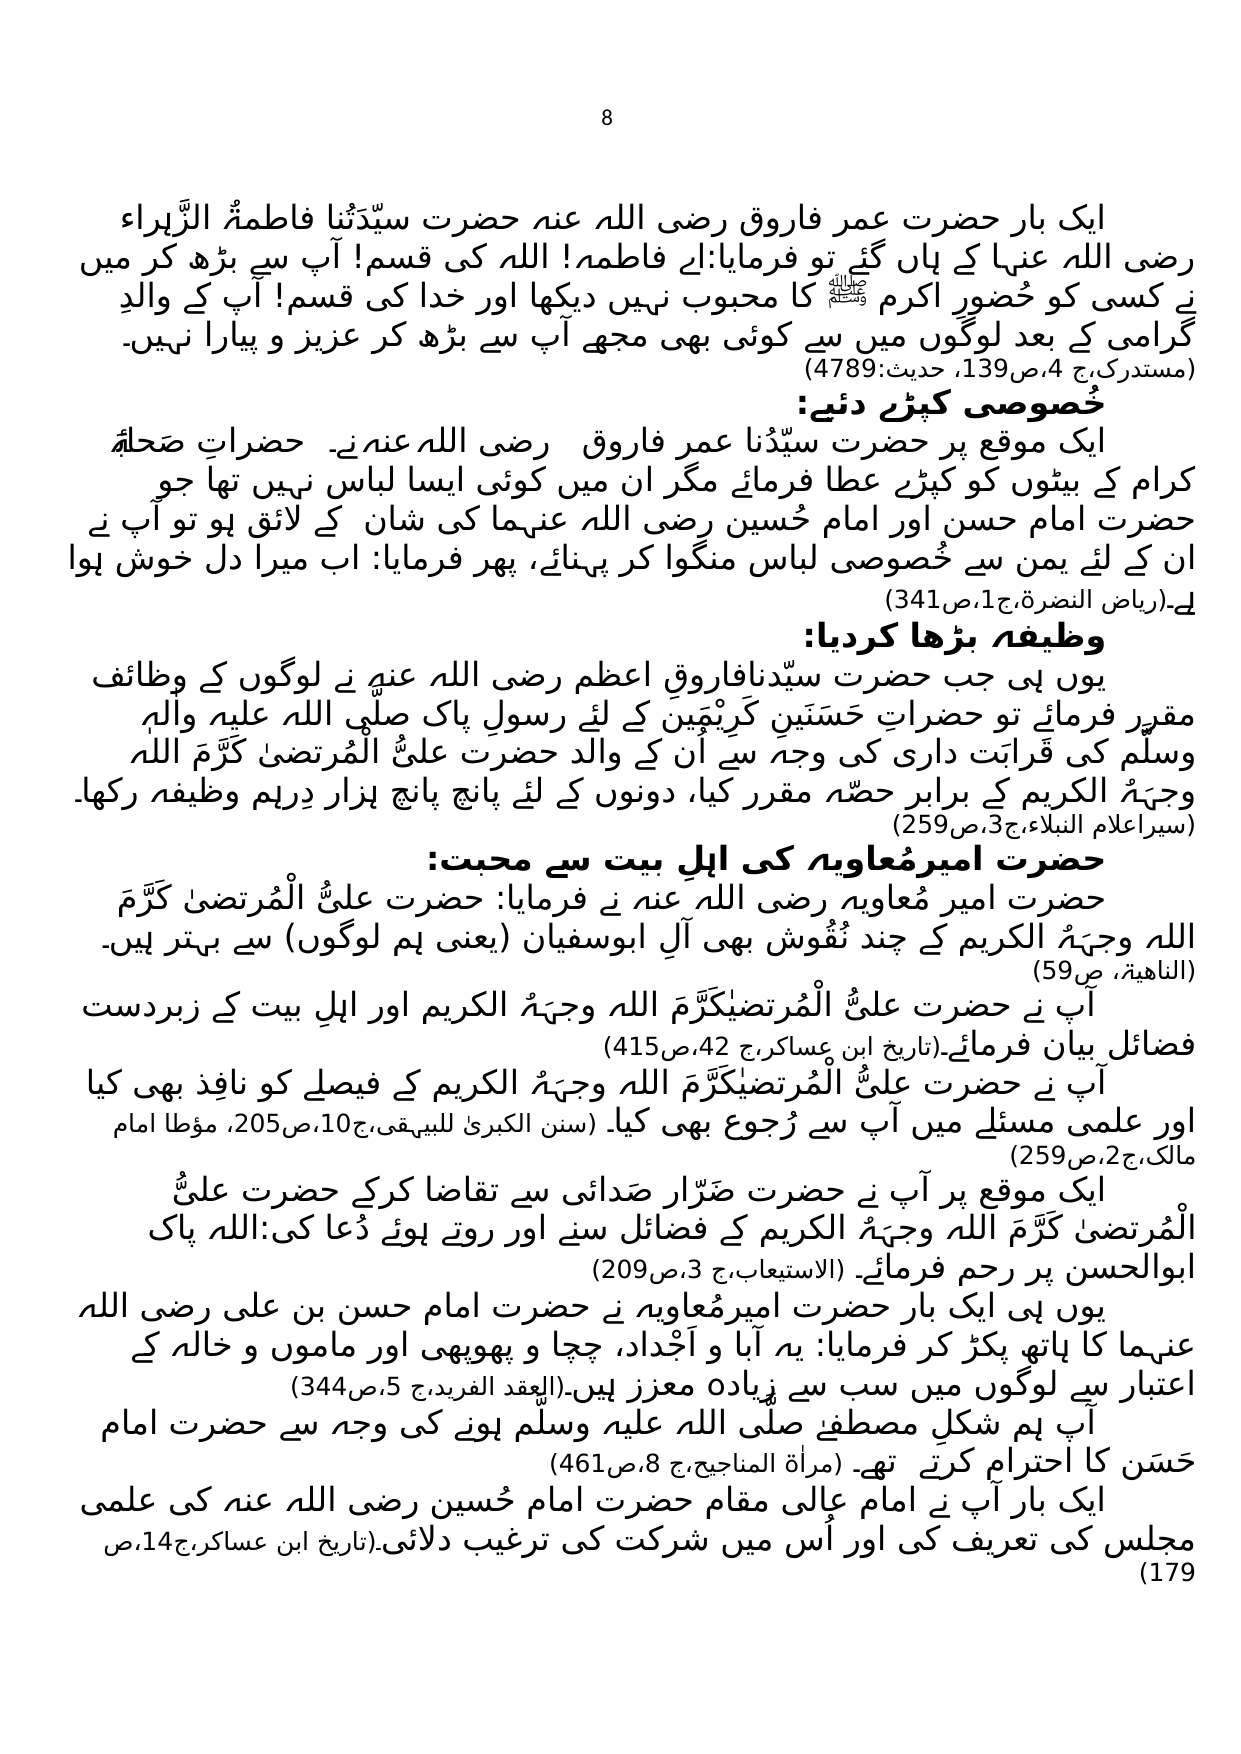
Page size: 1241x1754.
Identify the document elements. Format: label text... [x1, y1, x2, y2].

text وظیفہ بڑھا کردیا: [44, 616, 1181, 655]
text یوں ہی جب حضرت سیّدنافاروقِ اعظم رضی اللہ عنہ نے لوگوں کے وظائف مقرر فرمائے تو حضراتِ حَسَنَینِ کَرِیْمَین کے لئے رسولِ پاک صلَّی اللہ علیہ واٰلہٖ وسلَّم کی قَرابَت داری کی وجہ سے اُن کے والد حضرت علیُّ الْمُرتضیٰ کَرَّمَ اللہ وجہَہُ الکریم کے برابر حصّہ مقرر کیا، دونوں کے لئے پانچ پانچ ہزار دِرہم وظیفہ رکھا۔(سیراعلام النبلاء،ج3،ص259) [44, 655, 1181, 840]
text حضرت امیر مُعاویہ رضی اللہ عنہ نے فرمایا: حضرت علیُّ الْمُرتضیٰ کَرَّمَ اللہ وجہَہُ الکریم کے چند نُقُوش بھی آلِ ابوسفیان (یعنی ہم لوگوں) سے بہتر ہیں۔(الناھیۃ، ص59) [44, 878, 1181, 985]
text آپ نے حضرت علیُّ الْمُرتضیٰکَرَّمَ اللہ وجہَہُ الکریم اور اہلِ بیت کے زبردست فضائل بیان فرمائے۔(تاریخ ابن عساکر،ج 42،ص415) [44, 985, 1181, 1063]
text یوں ہی ایک بار حضرت امیرمُعاویہ نے حضرت امام حسن بن علی رضی اللہ عنہما کا ہاتھ پکڑ کر فرمایا: یہ آبا و اَجْداد، چچا و پھوپھی اور ماموں و خالہ کے اعتبار سے لوگوں میں سب سے زیادہ معزز ہیں۔(العقد الفرید،ج 5،ص344) [44, 1287, 1181, 1403]
text ایک موقع پر آپ نے حضرت ضَرّار صَدائی سے تقاضا کرکے حضرت علیُّ الْمُرتضیٰ کَرَّمَ اللہ وجہَہُ الکریم کے فضائل سنے اور روتے ہوئے دُعا کی:اللہ پاک ابوالحسن پر رحم فرمائے۔ (الاستیعاب،ج 3،ص209) [44, 1170, 1181, 1287]
text آپ نے حضرت علیُّ الْمُرتضیٰکَرَّمَ اللہ وجہَہُ الکریم کے فیصلے کو نافِذ بھی کیا اور علمی مسئلے میں آپ سے رُجوع بھی کیا۔ (سنن الکبریٰ للبیہقی،ج10،ص205، مؤطا امام مالک،ج2،ص259) [44, 1063, 1181, 1170]
text ایک بار آپ نے امام عالی مقام حضرت امام حُسین رضی اللہ عنہ کی علمی مجلس کی تعریف کی اور اُس میں شرکت کی ترغیب دلائی۔(تاریخ ابن عساکر،ج14،ص179) [44, 1481, 1181, 1588]
text ایک موقع پر حضرت سیّدُنا عمر فاروق رضی اللہ عنہ نے حضراتِ صَحابَۂ کرام کے بیٹوں کو کپڑے عطا فرمائے مگر ان میں کوئی ایسا لباس نہیں تھا جو حضرت امام حسن اور امام حُسین رضی اللہ عنہما کی شان کے لائق ہو تو آپ نے ان کے لئے یمن سے خُصوصی لباس منگوا کر پہنائے، پھر فرمایا: اب میرا دل خوش ہوا ہے۔(ریاض النضرۃ،ج1،ص341) [44, 422, 1181, 616]
text ایک بار حضرت عمر فاروق رضی اللہ عنہ حضرت سیّدَتُنا فاطمۃُ الزَّہراء رضی اللہ عنہا کے ہاں گئے تو فرمایا:اے فاطمہ! اللہ کی قسم! آپ سے بڑھ کر میں نے کسی کو حُضورِ اکرم ﷺ کا محبوب نہیں دیکھا اور خدا کی قسم! آپ کے والدِ گرامی کے بعد لوگوں میں سے کوئی بھی مجھے آپ سے بڑھ کر عزیز و پیارا نہیں۔(مستدرک،ج 4،ص139، حدیث:4789) [44, 198, 1181, 383]
text حضرت امیرمُعاویہ کی اہلِ بیت سے محبت: [44, 840, 1181, 878]
text آپ ہم شکلِ مصطفےٰ صلَّی اللہ علیہ وسلَّم ہونے کی وجہ سے حضرت امام حَسَن کا احترام کرتے تھے۔ (مراٰۃ المناجیح،ج 8،ص461) [44, 1403, 1181, 1481]
text خُصوصی کپڑے دئیے: [44, 383, 1181, 422]
